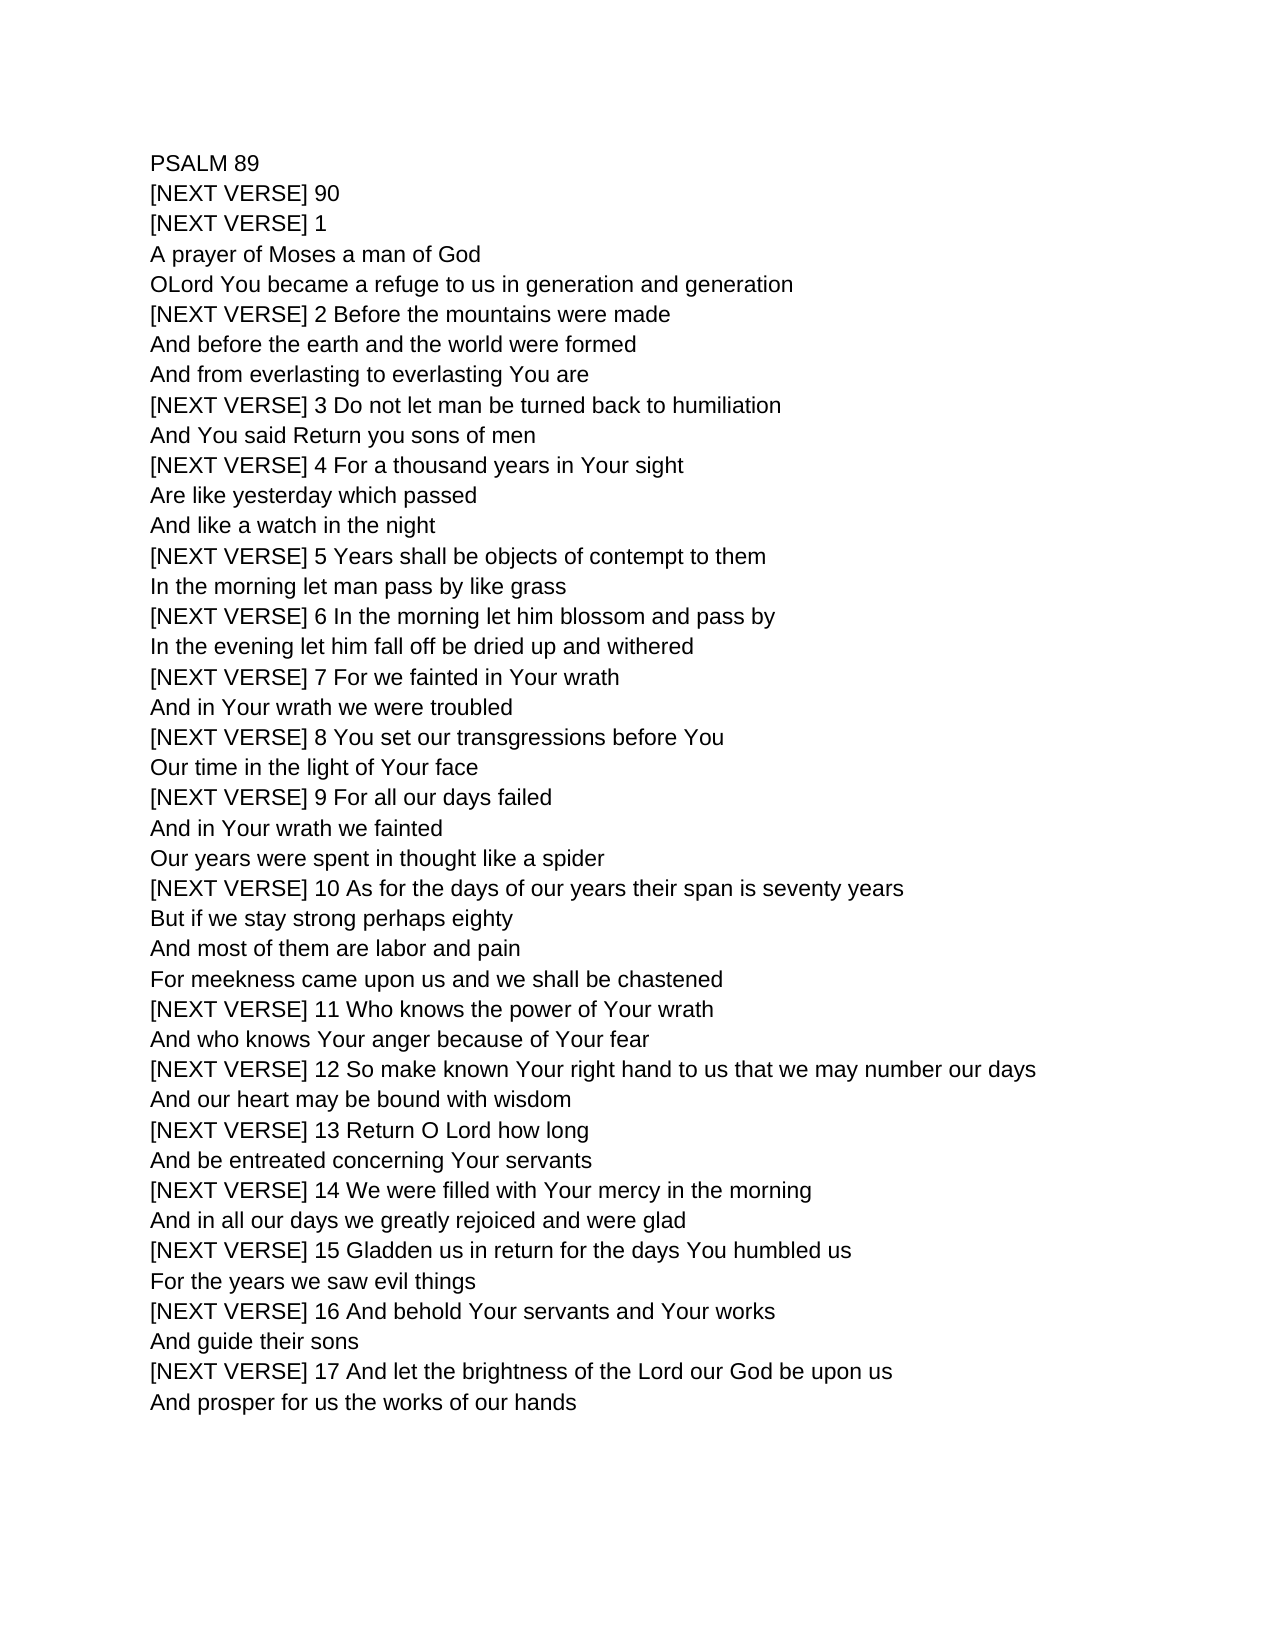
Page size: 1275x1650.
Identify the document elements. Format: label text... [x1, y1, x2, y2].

text [NEXT VERSE] 6 In the morning let him blossom and pass by [150, 603, 1125, 629]
text [NEXT VERSE] 12 So make known Your right hand to us that we may number our days [150, 1056, 1125, 1083]
text [NEXT VERSE] 2 Before the mountains were made [150, 301, 1125, 327]
text [NEXT VERSE] 10 As for the days of our years their span is seventy years [150, 875, 1125, 901]
text [NEXT VERSE] 7 For we fainted in Your wrath [150, 663, 1125, 690]
text In the morning let man pass by like grass [150, 573, 1125, 599]
text PSALM 89 [150, 150, 1125, 176]
text But if we stay strong perhaps eighty [150, 905, 1125, 932]
text Our years were spent in thought like a spider [150, 845, 1125, 871]
text For the years we saw evil things [150, 1268, 1125, 1294]
text [NEXT VERSE] 4 For a thousand years in Your sight [150, 452, 1125, 478]
text And in Your wrath we were troubled [150, 694, 1125, 720]
text [NEXT VERSE] 16 And behold Your servants and Your works [150, 1298, 1125, 1324]
text [NEXT VERSE] 5 Years shall be objects of contempt to them [150, 543, 1125, 569]
text And our heart may be bound with wisdom [150, 1086, 1125, 1113]
text A prayer of Moses a man of God [150, 241, 1125, 267]
text Our time in the light of Your face [150, 754, 1125, 781]
text [NEXT VERSE] 90 [150, 180, 1125, 207]
text [NEXT VERSE] 11 Who knows the power of Your wrath [150, 996, 1125, 1022]
text For meekness came upon us and we shall be chastened [150, 966, 1125, 992]
text [NEXT VERSE] 8 You set our transgressions before You [150, 724, 1125, 750]
text And You said Return you sons of men [150, 422, 1125, 448]
text And from everlasting to everlasting You are [150, 361, 1125, 388]
text [NEXT VERSE] 17 And let the brightness of the Lord our God be upon us [150, 1358, 1125, 1385]
text In the evening let him fall off be dried up and withered [150, 633, 1125, 660]
text And who knows Your anger because of Your fear [150, 1026, 1125, 1052]
text [NEXT VERSE] 15 Gladden us in return for the days You humbled us [150, 1237, 1125, 1264]
text And like a watch in the night [150, 512, 1125, 539]
text Are like yesterday which passed [150, 482, 1125, 509]
text [NEXT VERSE] 13 Return O Lord how long [150, 1117, 1125, 1143]
text And prosper for us the works of our hands [150, 1388, 1125, 1415]
text [NEXT VERSE] 9 For all our days failed [150, 784, 1125, 811]
text [NEXT VERSE] 3 Do not let man be turned back to humiliation [150, 392, 1125, 418]
text And before the earth and the world were formed [150, 331, 1125, 358]
text And guide their sons [150, 1328, 1125, 1354]
text [NEXT VERSE] 14 We were filled with Your mercy in the morning [150, 1177, 1125, 1203]
text [NEXT VERSE] 1 [150, 210, 1125, 237]
text And be entreated concerning Your servants [150, 1147, 1125, 1173]
text And in Your wrath we fainted [150, 814, 1125, 841]
text And in all our days we greatly rejoiced and were glad [150, 1207, 1125, 1234]
text OLord You became a refuge to us in generation and generation [150, 271, 1125, 297]
text And most of them are labor and pain [150, 935, 1125, 962]
